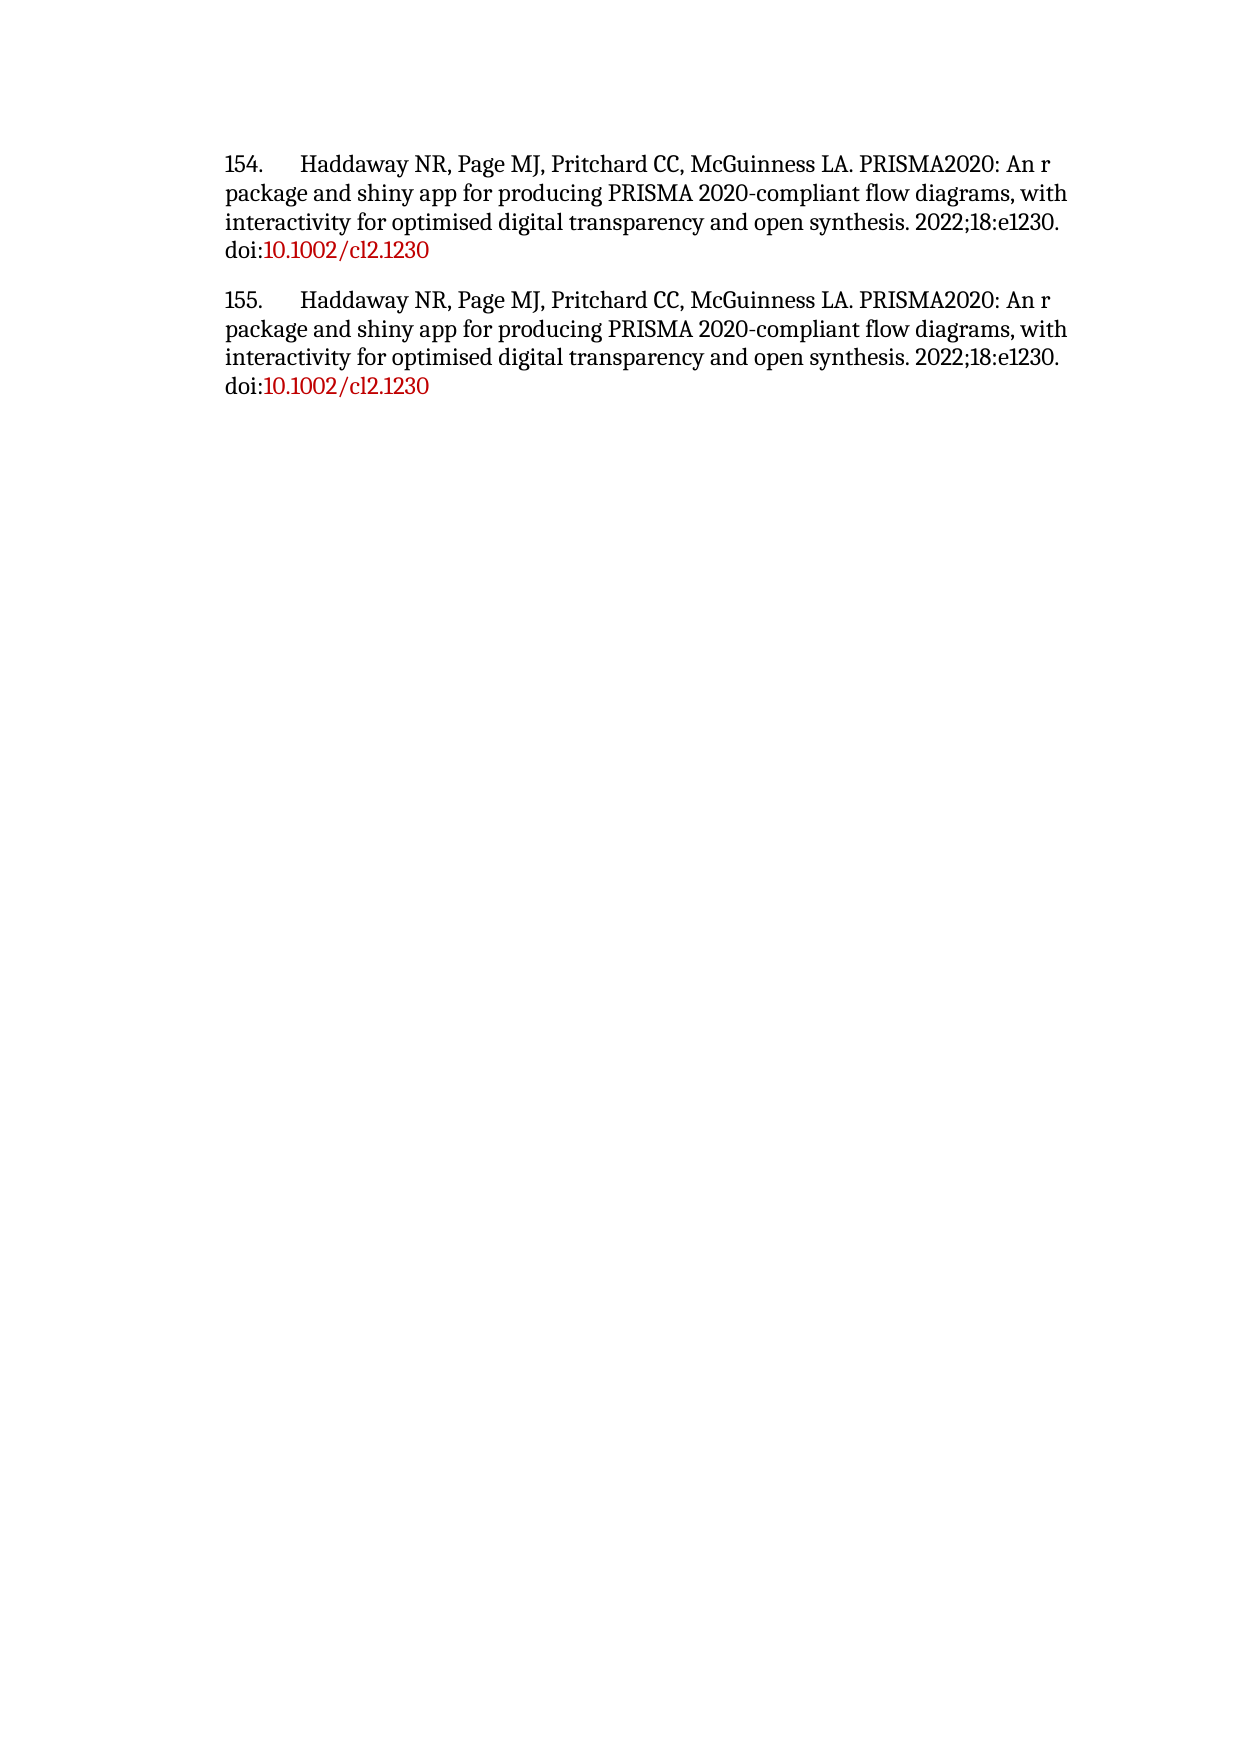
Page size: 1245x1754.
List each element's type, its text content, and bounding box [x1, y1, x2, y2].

text 154. Haddaway NR, Page MJ, Pritchard CC, McGuinness LA. PRISMA2020: An r package and shiny app for producing PRISMA 2020-compliant flow diagrams, with interactivity for optimised digital transparency and open synthesis. 2022;18:e1230. doi:10.1002/cl2.1230 [225, 150, 1095, 265]
text 155. Haddaway NR, Page MJ, Pritchard CC, McGuinness LA. PRISMA2020: An r package and shiny app for producing PRISMA 2020-compliant flow diagrams, with interactivity for optimised digital transparency and open synthesis. 2022;18:e1230. doi:10.1002/cl2.1230 [225, 286, 1095, 401]
